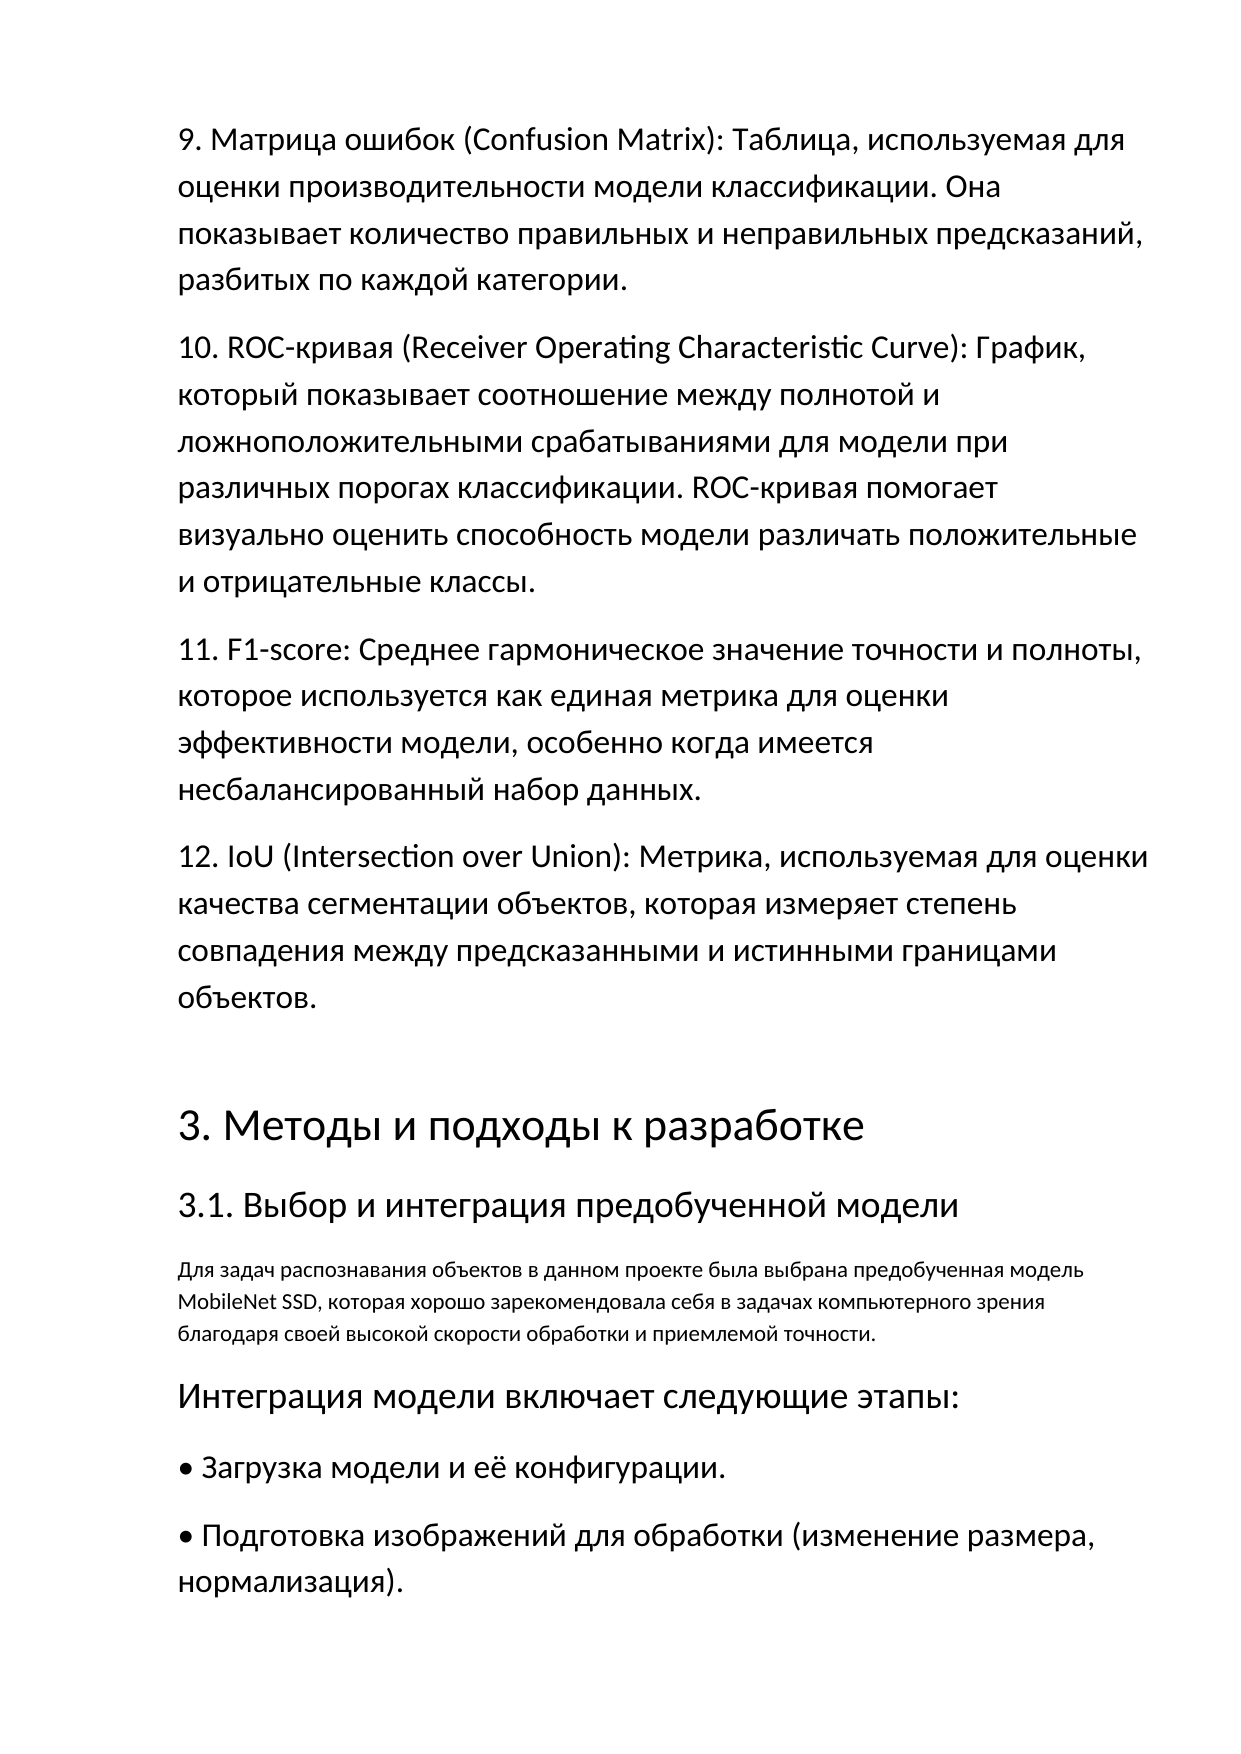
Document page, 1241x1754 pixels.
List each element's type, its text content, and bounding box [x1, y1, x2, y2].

text Интеграция модели включает следующие этапы: [177, 1372, 1152, 1418]
text 9. Матрица ошибок (Confusion Matrix): Таблица, используемая для оценки производительности модели классификации. Она показывает количество правильных и неправильных предсказаний, разбитых по каждой категории. [177, 118, 1152, 299]
text 12. IoU (Intersection over Union): Метрика, используемая для оценки качества сегментации объектов, которая измеряет степень совпадения между предсказанными и истинными границами объектов. [177, 835, 1152, 1016]
text Для задач распознавания объектов в данном проекте была выбрана предобученная модель MobileNet SSD, которая хорошо зарекомендовала себя в задачах компьютерного зрения благодаря своей высокой скорости обработки и приемлемой точности. [177, 1255, 1152, 1347]
text 11. F1-score: Среднее гармоническое значение точности и полноты, которое используется как единая метрика для оценки эффективности модели, особенно когда имеется несбалансированный набор данных. [177, 627, 1152, 808]
text 3. Методы и подходы к разработке [177, 1096, 1152, 1152]
text 3.1. Выбор и интеграция предобученной модели [177, 1181, 1152, 1227]
text • Загрузка модели и её конфигурации. [177, 1446, 1152, 1487]
text • Подготовка изображений для обработки (изменение размера, нормализация). [177, 1513, 1152, 1601]
text 10. ROC-кривая (Receiver Operating Characteristic Curve): График, который показывает соотношение между полнотой и ложноположительными срабатываниями для модели при различных порогах классификации. ROC-кривая помогает визуально оценить способность модели различать положительные и отрицательные классы. [177, 326, 1152, 601]
